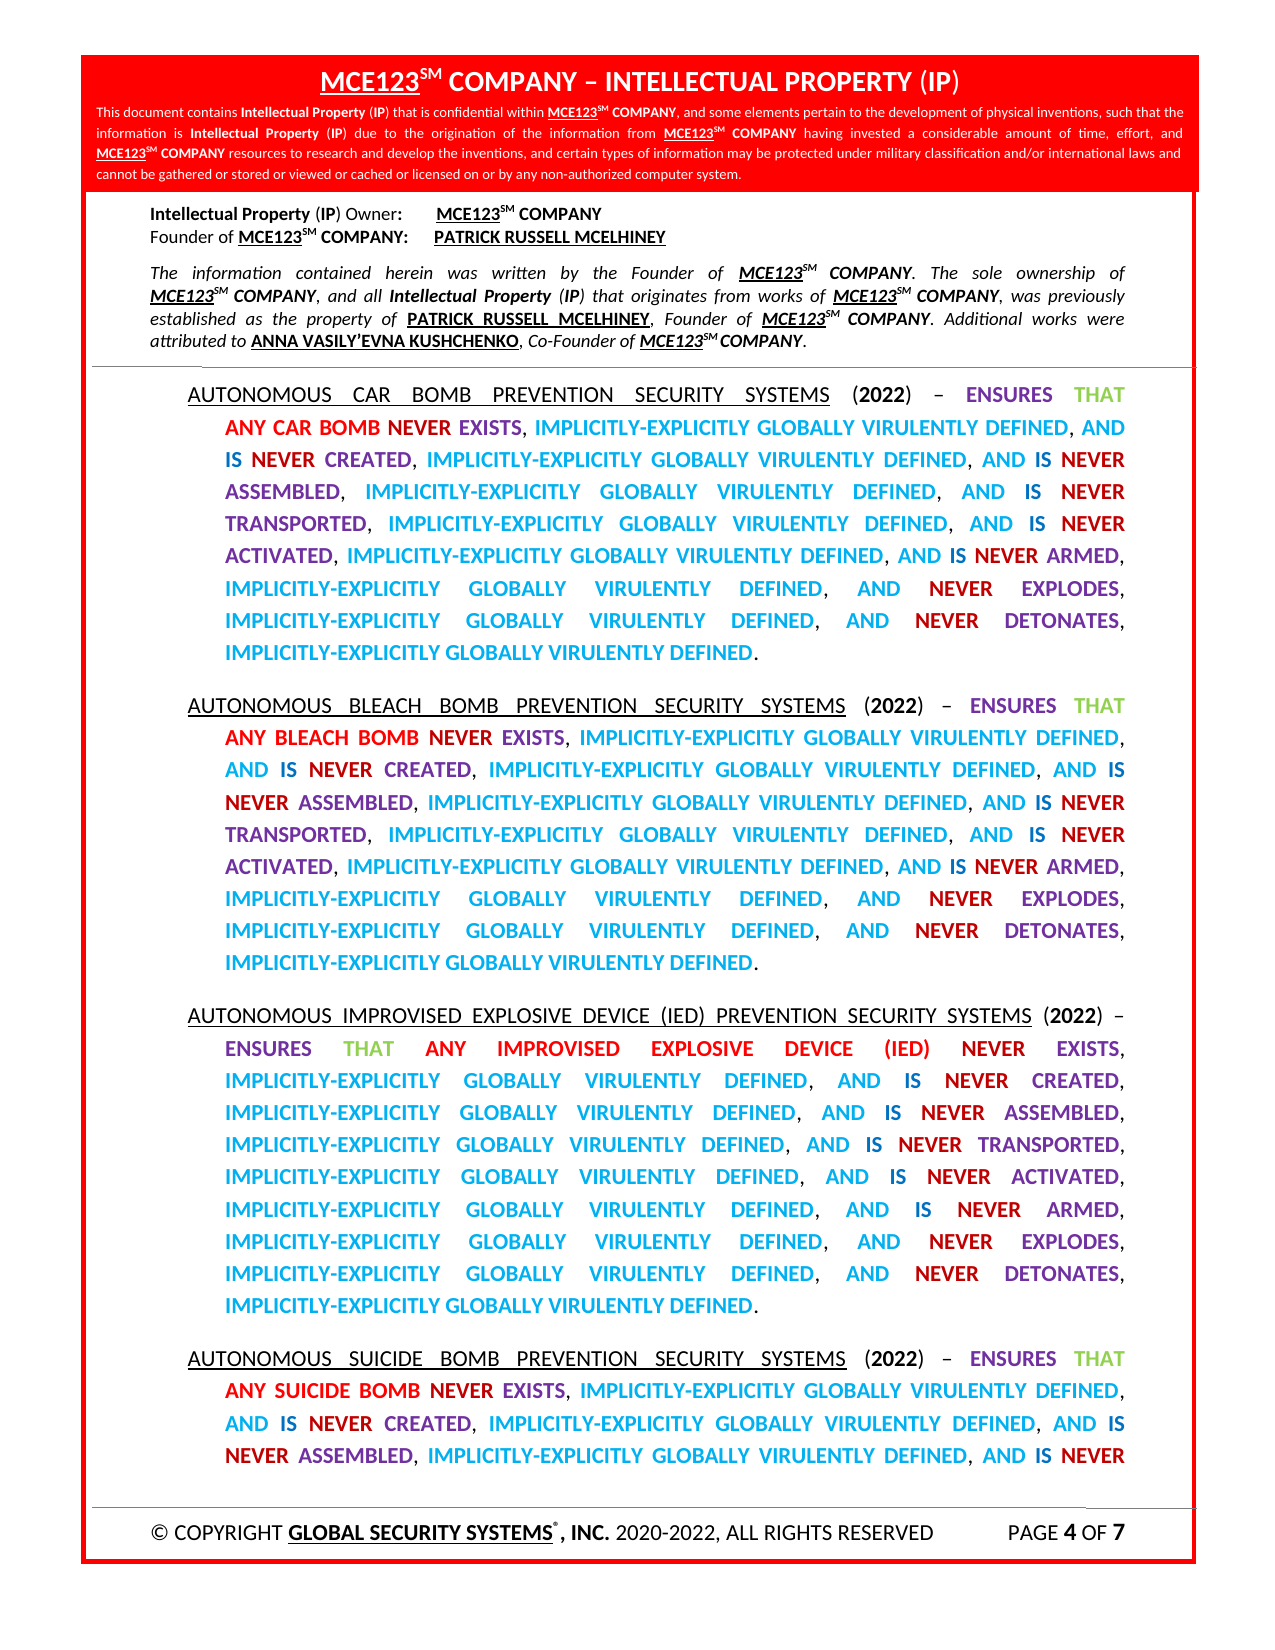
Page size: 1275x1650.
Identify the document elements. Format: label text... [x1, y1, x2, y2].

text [187, 1344, 1125, 1469]
text AUTONOMOUS IMPROVISED EXPLOSIVE DEVICE (IED) PREVENTION SECURITY SYSTEMS (2022) – ENSURES THAT ANY IMPROVISED EXPLOSIVE DEVICE (IED) NEVER EXISTS, IMPLICITLY-EXPLICITLY GLOBALLY VIRULENTLY DEFINED, AND IS NEVER CREATED, IMPLICITLY-EXPLICITLY GLOBALLY VIRULENTLY DEFINED, AND IS NEVER ASSEMBLED, IMPLICITLY-EXPLICITLY GLOBALLY VIRULENTLY DEFINED, AND IS NEVER TRANSPORTED, IMPLICITLY-EXPLICITLY GLOBALLY VIRULENTLY DEFINED, AND IS NEVER ACTIVATED, IMPLICITLY-EXPLICITLY GLOBALLY VIRULENTLY DEFINED, AND IS NEVER ARMED, IMPLICITLY-EXPLICITLY GLOBALLY VIRULENTLY DEFINED, AND NEVER EXPLODES, IMPLICITLY-EXPLICITLY GLOBALLY VIRULENTLY DEFINED, AND NEVER DETONATES, IMPLICITLY-EXPLICITLY GLOBALLY VIRULENTLY DEFINED. [187, 1002, 1125, 1319]
text AUTONOMOUS CAR BOMB PREVENTION SECURITY SYSTEMS (2022) – ENSURES THAT ANY CAR BOMB NEVER EXISTS, IMPLICITLY-EXPLICITLY GLOBALLY VIRULENTLY DEFINED, AND IS NEVER CREATED, IMPLICITLY-EXPLICITLY GLOBALLY VIRULENTLY DEFINED, AND IS NEVER ASSEMBLED, IMPLICITLY-EXPLICITLY GLOBALLY VIRULENTLY DEFINED, AND IS NEVER TRANSPORTED, IMPLICITLY-EXPLICITLY GLOBALLY VIRULENTLY DEFINED, AND IS NEVER ACTIVATED, IMPLICITLY-EXPLICITLY GLOBALLY VIRULENTLY DEFINED, AND IS NEVER ARMED, IMPLICITLY-EXPLICITLY GLOBALLY VIRULENTLY DEFINED, AND NEVER EXPLODES, IMPLICITLY-EXPLICITLY GLOBALLY VIRULENTLY DEFINED, AND NEVER DETONATES, IMPLICITLY-EXPLICITLY GLOBALLY VIRULENTLY DEFINED. [187, 381, 1125, 666]
text AUTONOMOUS BLEACH BOMB PREVENTION SECURITY SYSTEMS (2022) – ENSURES THAT ANY BLEACH BOMB NEVER EXISTS, IMPLICITLY-EXPLICITLY GLOBALLY VIRULENTLY DEFINED, AND IS NEVER CREATED, IMPLICITLY-EXPLICITLY GLOBALLY VIRULENTLY DEFINED, AND IS NEVER ASSEMBLED, IMPLICITLY-EXPLICITLY GLOBALLY VIRULENTLY DEFINED, AND IS NEVER TRANSPORTED, IMPLICITLY-EXPLICITLY GLOBALLY VIRULENTLY DEFINED, AND IS NEVER ACTIVATED, IMPLICITLY-EXPLICITLY GLOBALLY VIRULENTLY DEFINED, AND IS NEVER ARMED, IMPLICITLY-EXPLICITLY GLOBALLY VIRULENTLY DEFINED, AND NEVER EXPLODES, IMPLICITLY-EXPLICITLY GLOBALLY VIRULENTLY DEFINED, AND NEVER DETONATES, IMPLICITLY-EXPLICITLY GLOBALLY VIRULENTLY DEFINED. [187, 691, 1125, 977]
